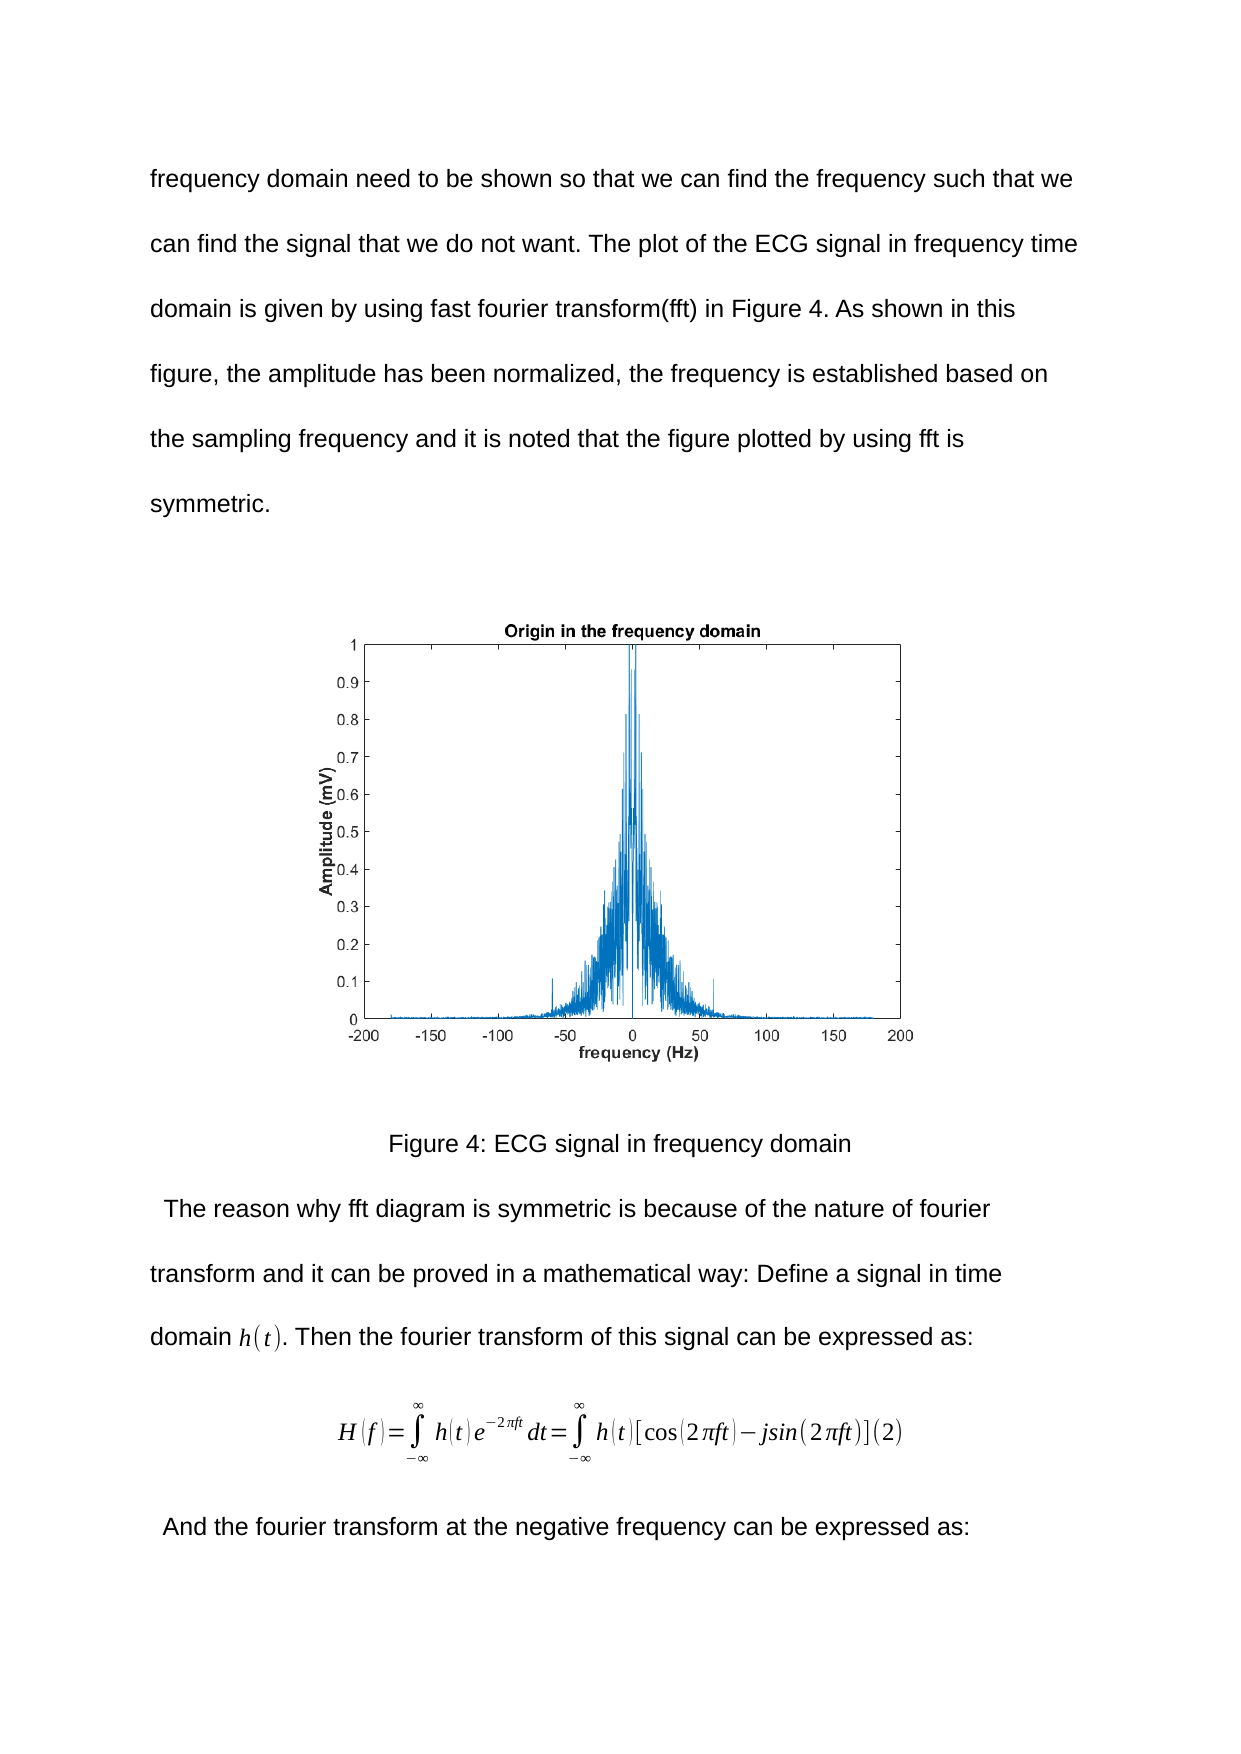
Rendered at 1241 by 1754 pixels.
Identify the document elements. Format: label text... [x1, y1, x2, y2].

text Figure 4: ECG signal in frequency domain [150, 1127, 1090, 1159]
picture [274, 609, 966, 1069]
text And the fourier transform at the negative frequency can be expressed as: [150, 1510, 1090, 1543]
text The reason why fft diagram is symmetric is because of the nature of fourier transform and it can be proved in a mathematical way: Define a signal in time domain . Then the fourier transform of this signal can be expressed as: [150, 1192, 1090, 1354]
